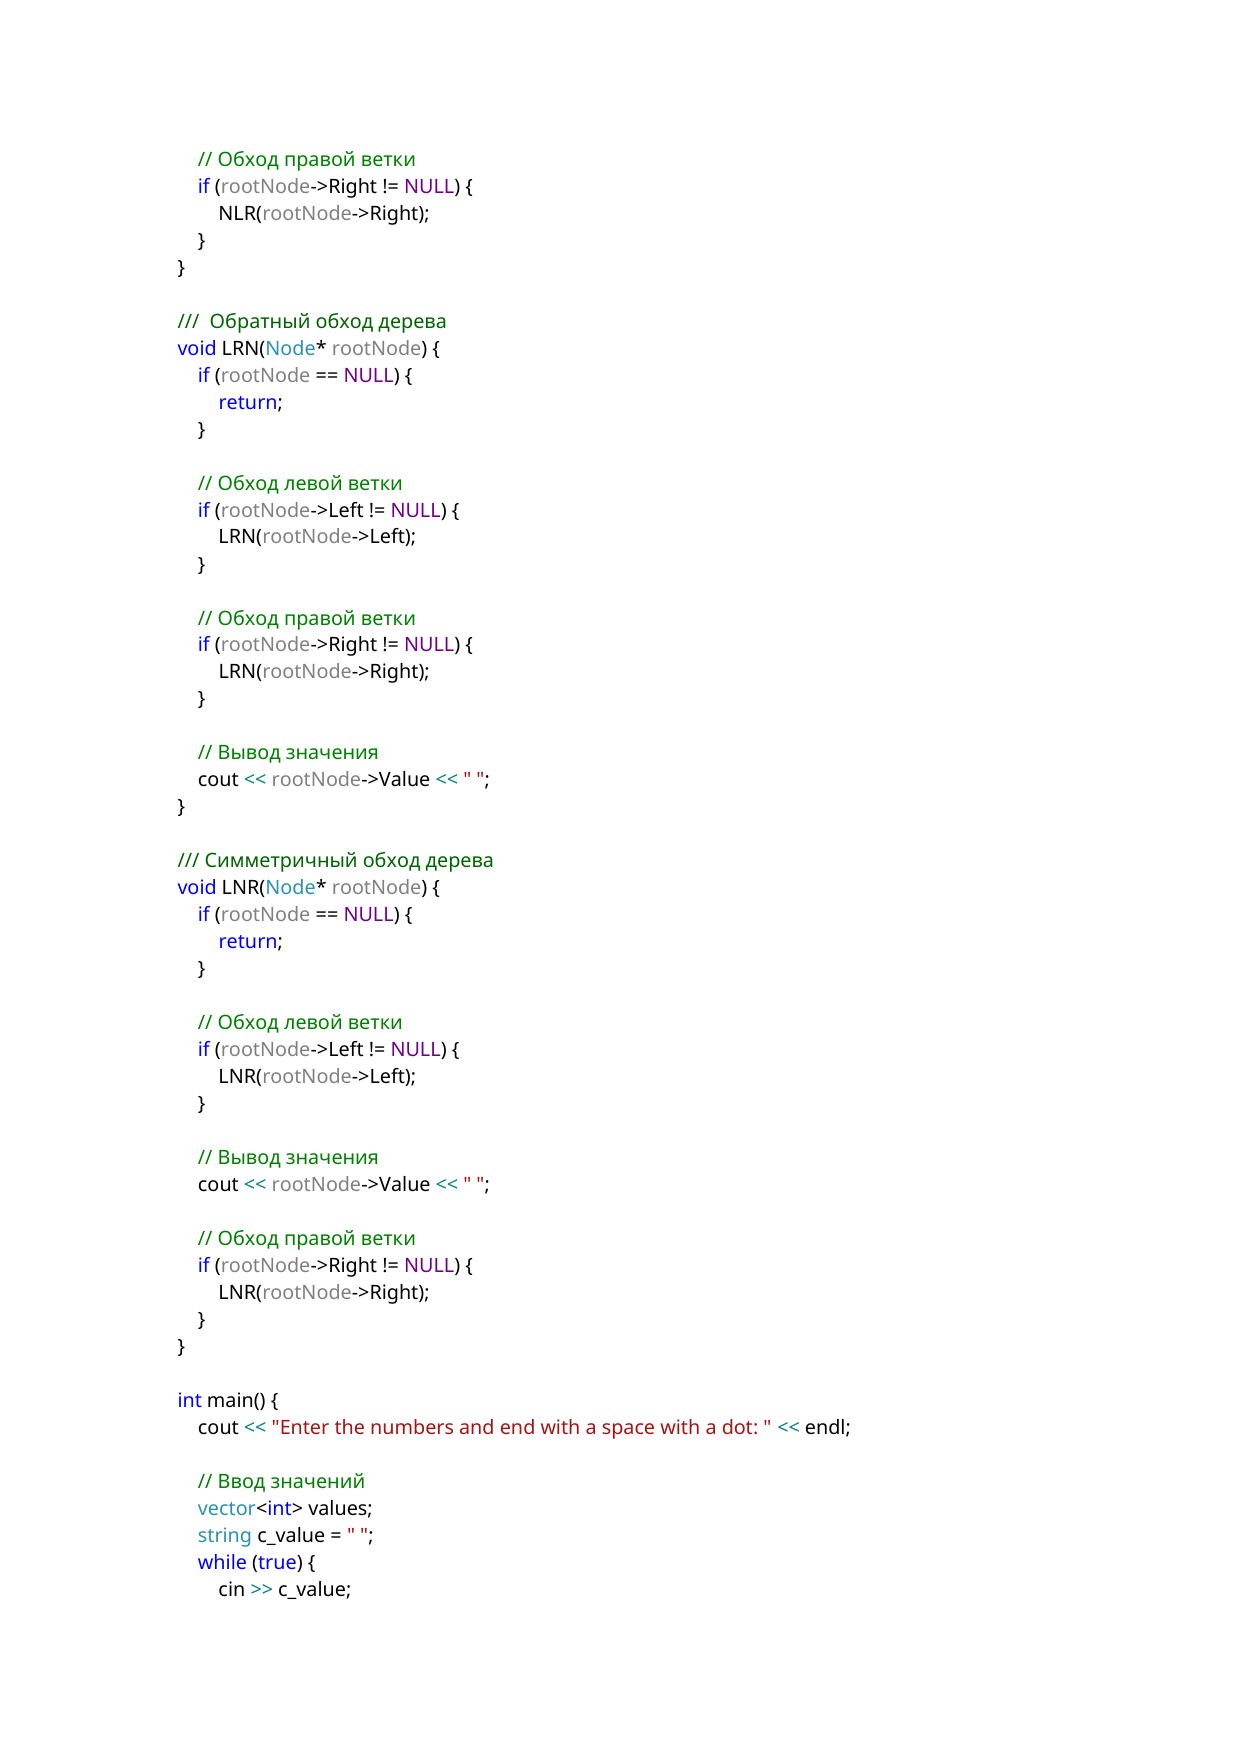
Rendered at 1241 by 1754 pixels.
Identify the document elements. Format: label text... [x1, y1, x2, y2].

text vector<int> values; [177, 1494, 1152, 1521]
text NLR(rootNode->Right); [177, 199, 1152, 226]
text // Обход правой ветки [177, 145, 1152, 172]
text cout << rootNode->Value << " "; [177, 1170, 1152, 1197]
text cout << rootNode->Value << " "; [177, 766, 1152, 793]
text string c_value = " "; [177, 1521, 1152, 1548]
text cin >> c_value; [177, 1575, 1152, 1602]
text while (true) { [177, 1548, 1152, 1575]
text // Ввод значений [177, 1467, 1152, 1494]
text // Обход правой ветки [177, 604, 1152, 631]
text } [177, 1305, 1152, 1332]
text } [177, 793, 1152, 819]
text } [177, 1332, 1152, 1359]
text if (rootNode->Right != NULL) { [177, 1251, 1152, 1278]
text if (rootNode->Right != NULL) { [177, 631, 1152, 658]
text int main() { [177, 1386, 1152, 1413]
text // Обход левой ветки [177, 469, 1152, 496]
text // Вывод значения [177, 739, 1152, 766]
text return; [177, 927, 1152, 954]
text } [177, 954, 1152, 981]
text } [177, 1089, 1152, 1116]
text void LRN(Node* rootNode) { [177, 334, 1152, 361]
text } [177, 415, 1152, 442]
text void LNR(Node* rootNode) { [177, 873, 1152, 901]
text return; [177, 388, 1152, 415]
text } [177, 226, 1152, 253]
text LRN(rootNode->Left); [177, 523, 1152, 550]
text // Обход левой ветки [177, 1008, 1152, 1035]
text LNR(rootNode->Left); [177, 1062, 1152, 1089]
text /// Обратный обход дерева [177, 307, 1152, 334]
text LNR(rootNode->Right); [177, 1278, 1152, 1305]
text cout << "Enter the numbers and end with a space with a dot: " << endl; [177, 1413, 1152, 1440]
text if (rootNode == NULL) { [177, 901, 1152, 927]
text } [177, 550, 1152, 577]
text if (rootNode->Right != NULL) { [177, 172, 1152, 199]
text // Вывод значения [177, 1143, 1152, 1170]
text if (rootNode->Left != NULL) { [177, 496, 1152, 523]
text } [177, 685, 1152, 712]
text } [177, 253, 1152, 280]
text // Обход правой ветки [177, 1224, 1152, 1251]
text if (rootNode == NULL) { [177, 361, 1152, 388]
text LRN(rootNode->Right); [177, 658, 1152, 685]
text if (rootNode->Left != NULL) { [177, 1035, 1152, 1062]
text /// Симметричный обход дерева [177, 847, 1152, 873]
